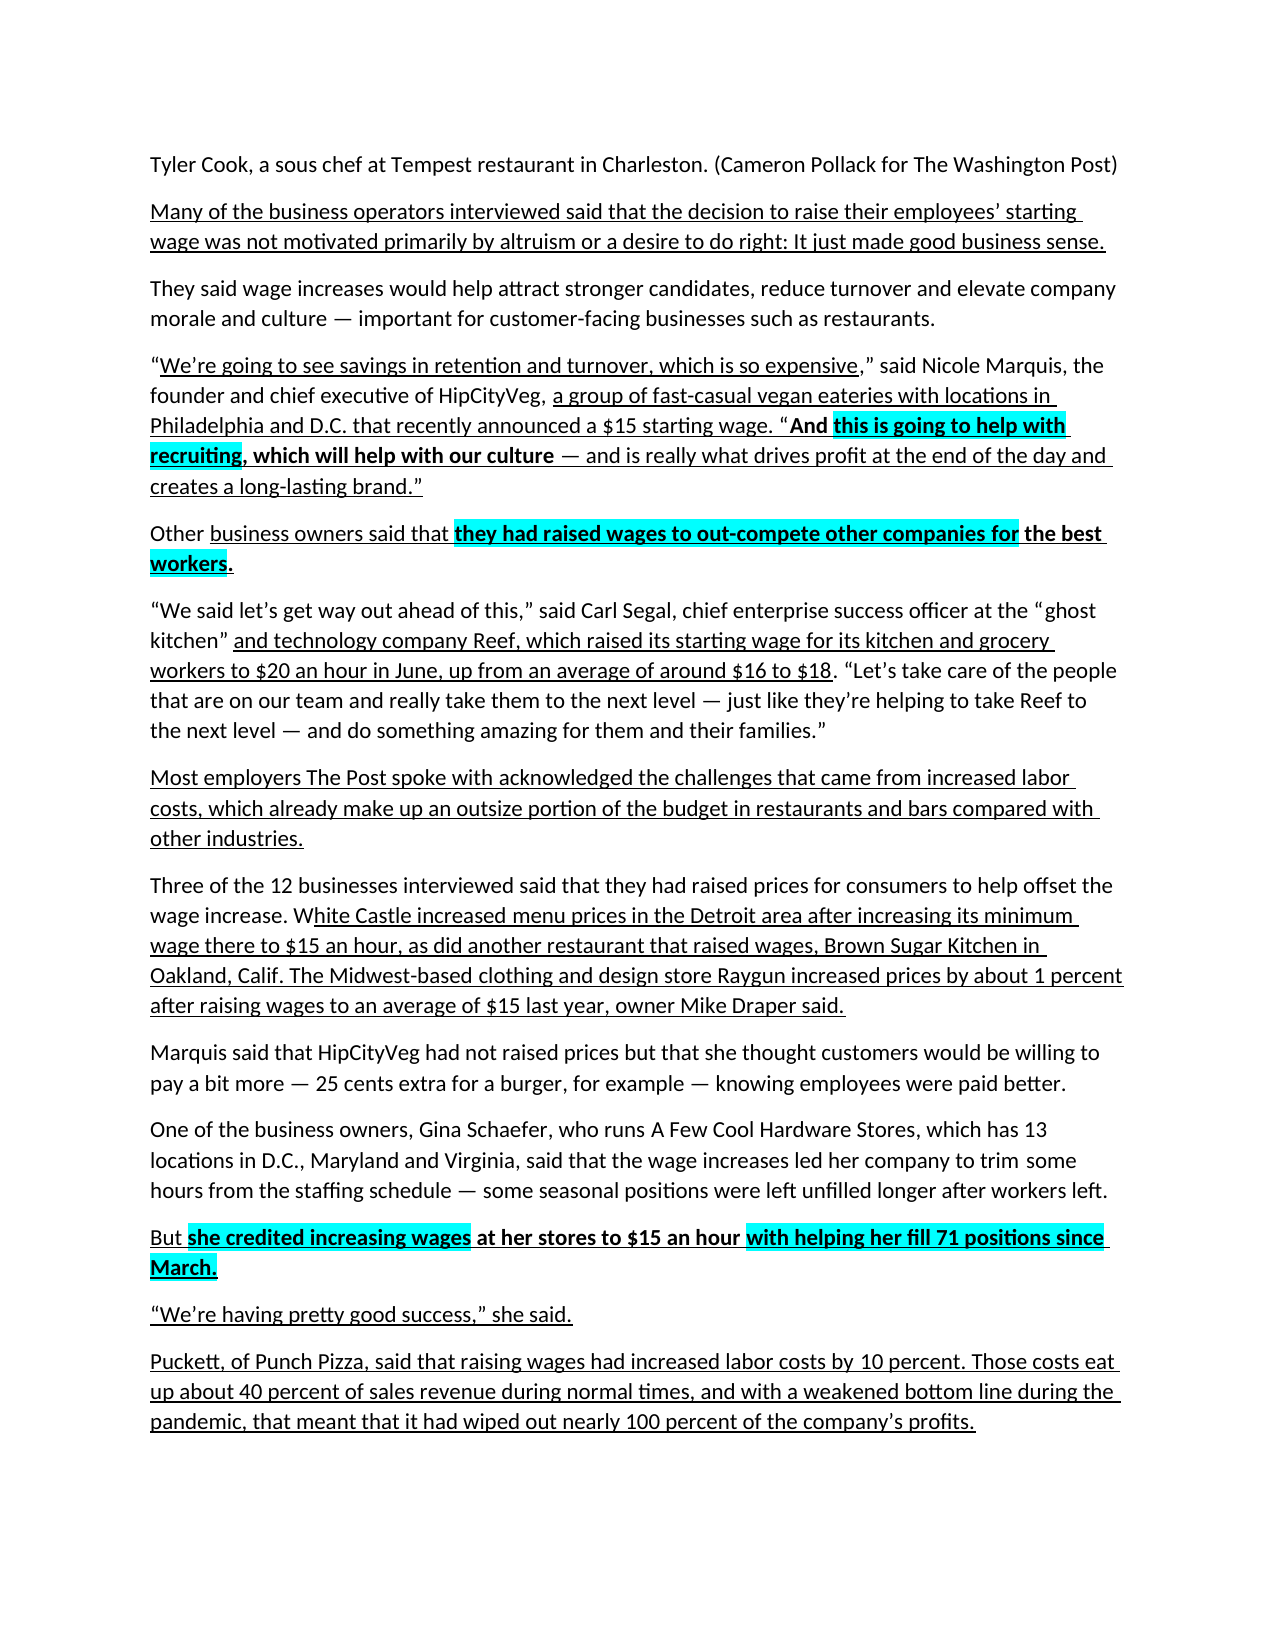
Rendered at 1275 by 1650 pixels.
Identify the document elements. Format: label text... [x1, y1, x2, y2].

text Marquis said that HipCityVeg had not raised prices but that she thought customers would be willing to pay a bit more — 25 cents extra for a burger, for example — knowing employees were paid better. [150, 1038, 1125, 1097]
text “We’re going to see savings in retention and turnover, which is so expensive,” said Nicole Marquis, the founder and chief executive of HipCityVeg, a group of fast-casual vegan eateries with locations in Philadelphia and D.C. that recently announced a $15 starting wage. “And this is going to help with recruiting, which will help with our culture — and is really what drives profit at the end of the day and creates a long-lasting brand.” [150, 351, 1125, 500]
text They said wage increases would help attract stronger candidates, reduce turnover and elevate company morale and culture — important for customer-facing businesses such as restaurants. [150, 274, 1125, 332]
text Other business owners said that they had raised wages to out-compete other companies for the best workers. [150, 519, 1125, 577]
text “We said let’s get way out ahead of this,” said Carl Segal, chief enterprise success officer at the “ghost kitchen” and technology company Reef, which raised its starting wage for its kitchen and grocery workers to $20 an hour in June, up from an average of around $16 to $18. “Let’s take care of the people that are on our team and really take them to the next level — just like they’re helping to take Reef to the next level — and do something amazing for them and their families.” [150, 596, 1125, 745]
text But she credited increasing wages at her stores to $15 an hour with helping her fill 71 positions since March. [150, 1223, 1125, 1281]
text One of the business owners, Gina Schaefer, who runs A Few Cool Hardware Stores, which has 13 locations in D.C., Maryland and Virginia, said that the wage increases led her company to trim some hours from the staffing schedule — some seasonal positions were left unfilled longer after workers left. [150, 1116, 1125, 1204]
text Most employers The Post spoke with acknowledged the challenges that came from increased labor costs, which already make up an outsize portion of the budget in restaurants and bars compared with other industries. [150, 763, 1125, 852]
text Three of the 12 businesses interviewed said that they had raised prices for consumers to help offset the wage increase. White Castle increased menu prices in the Detroit area after increasing its minimum wage there to $15 an hour, as did another restaurant that raised wages, Brown Sugar Kitchen in Oakland, Calif. The Midwest-based clothing and design store Raygun increased prices by about 1 percent after raising wages to an average of $15 last year, owner Mike Draper said. [150, 871, 1125, 1020]
text Tyler Cook, a sous chef at Tempest restaurant in Charleston. (Cameron Pollack for The Washington Post) [150, 150, 1125, 178]
text Puckett, of Punch Pizza, said that raising wages had increased labor costs by 10 percent. Those costs eat up about 40 percent of sales revenue during normal times, and with a weakened bottom line during the pandemic, that meant that it had wiped out nearly 100 percent of the company’s profits. [150, 1347, 1125, 1435]
text “We’re having pretty good success,” she said. [150, 1300, 1125, 1328]
text Many of the business operators interviewed said that the decision to raise their employees’ starting wage was not motivated primarily by altruism or a desire to do right: It just made good business sense. [150, 197, 1125, 255]
